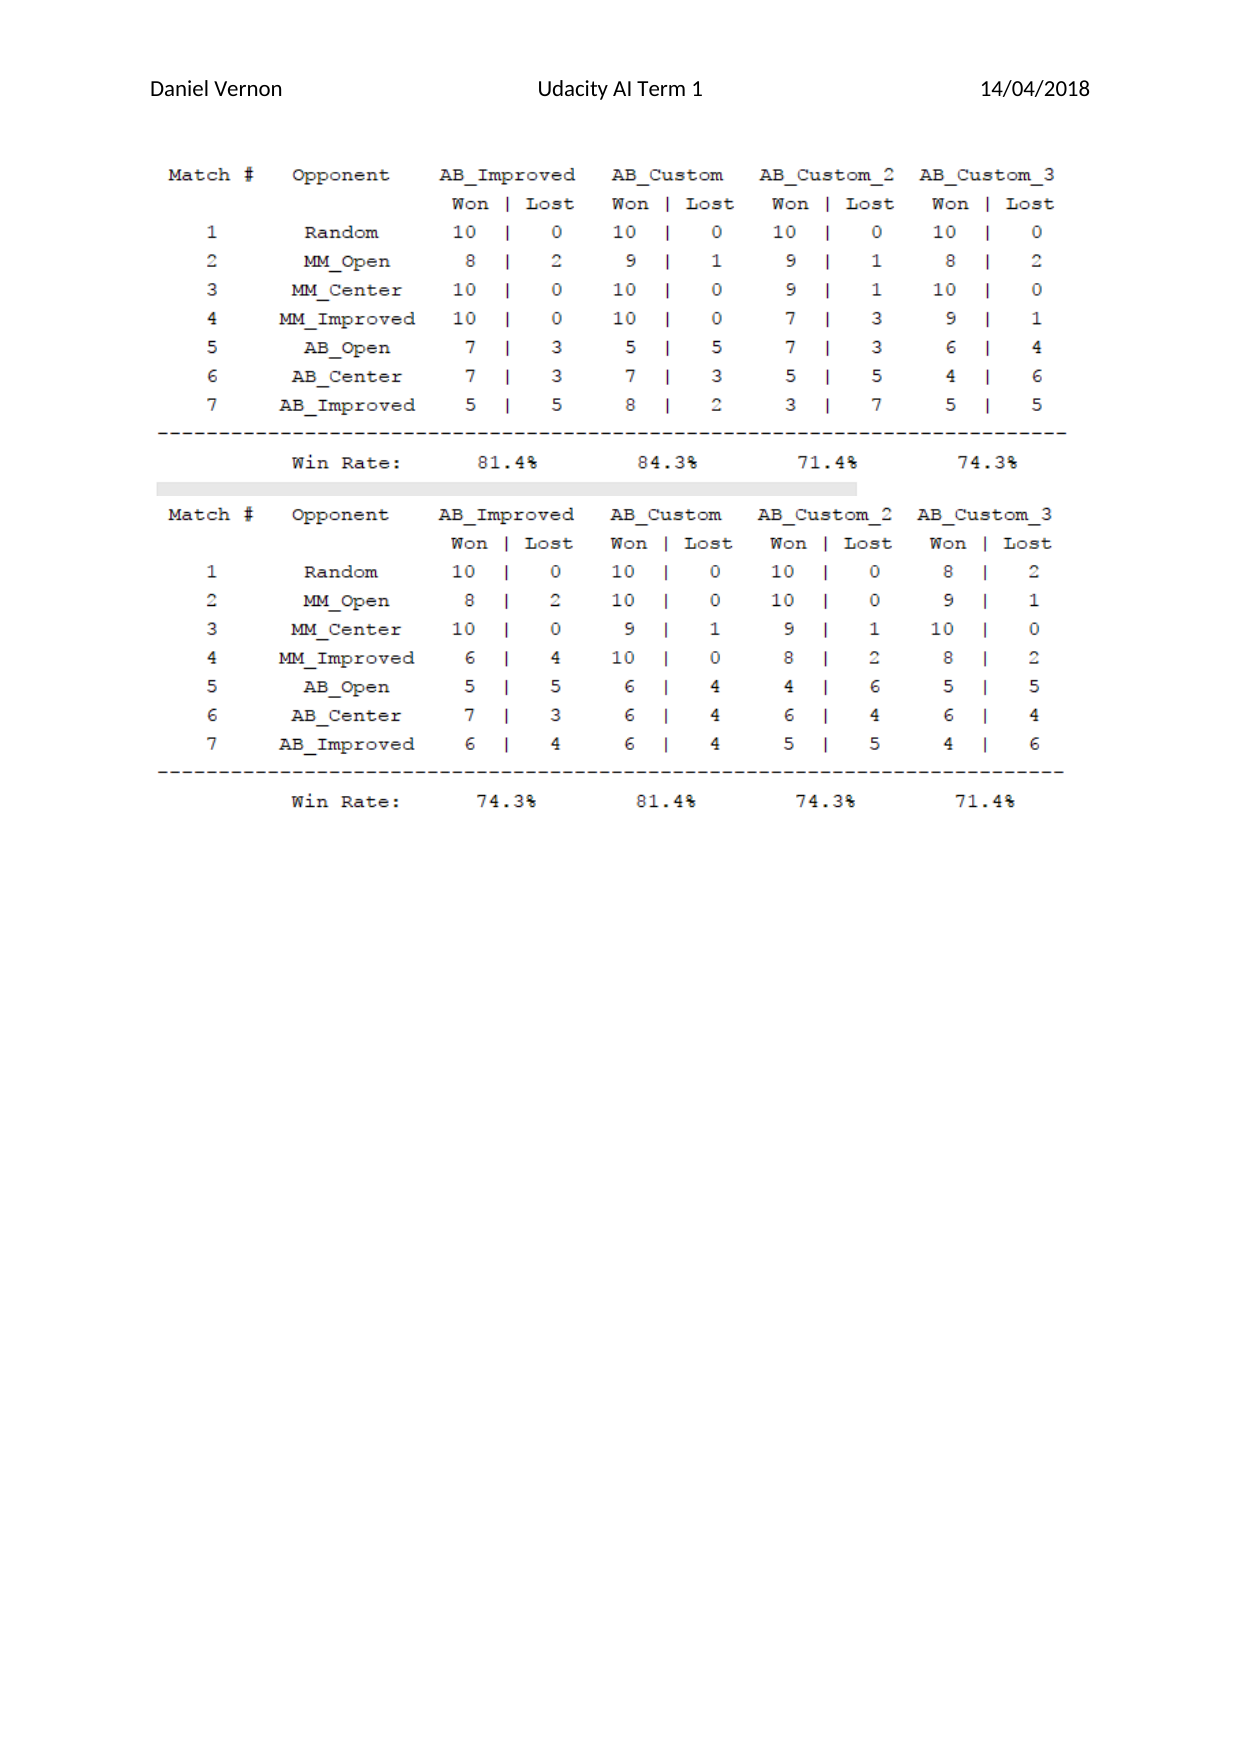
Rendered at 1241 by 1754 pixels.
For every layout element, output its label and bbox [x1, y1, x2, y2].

picture [150, 497, 1091, 821]
picture [150, 150, 1091, 496]
